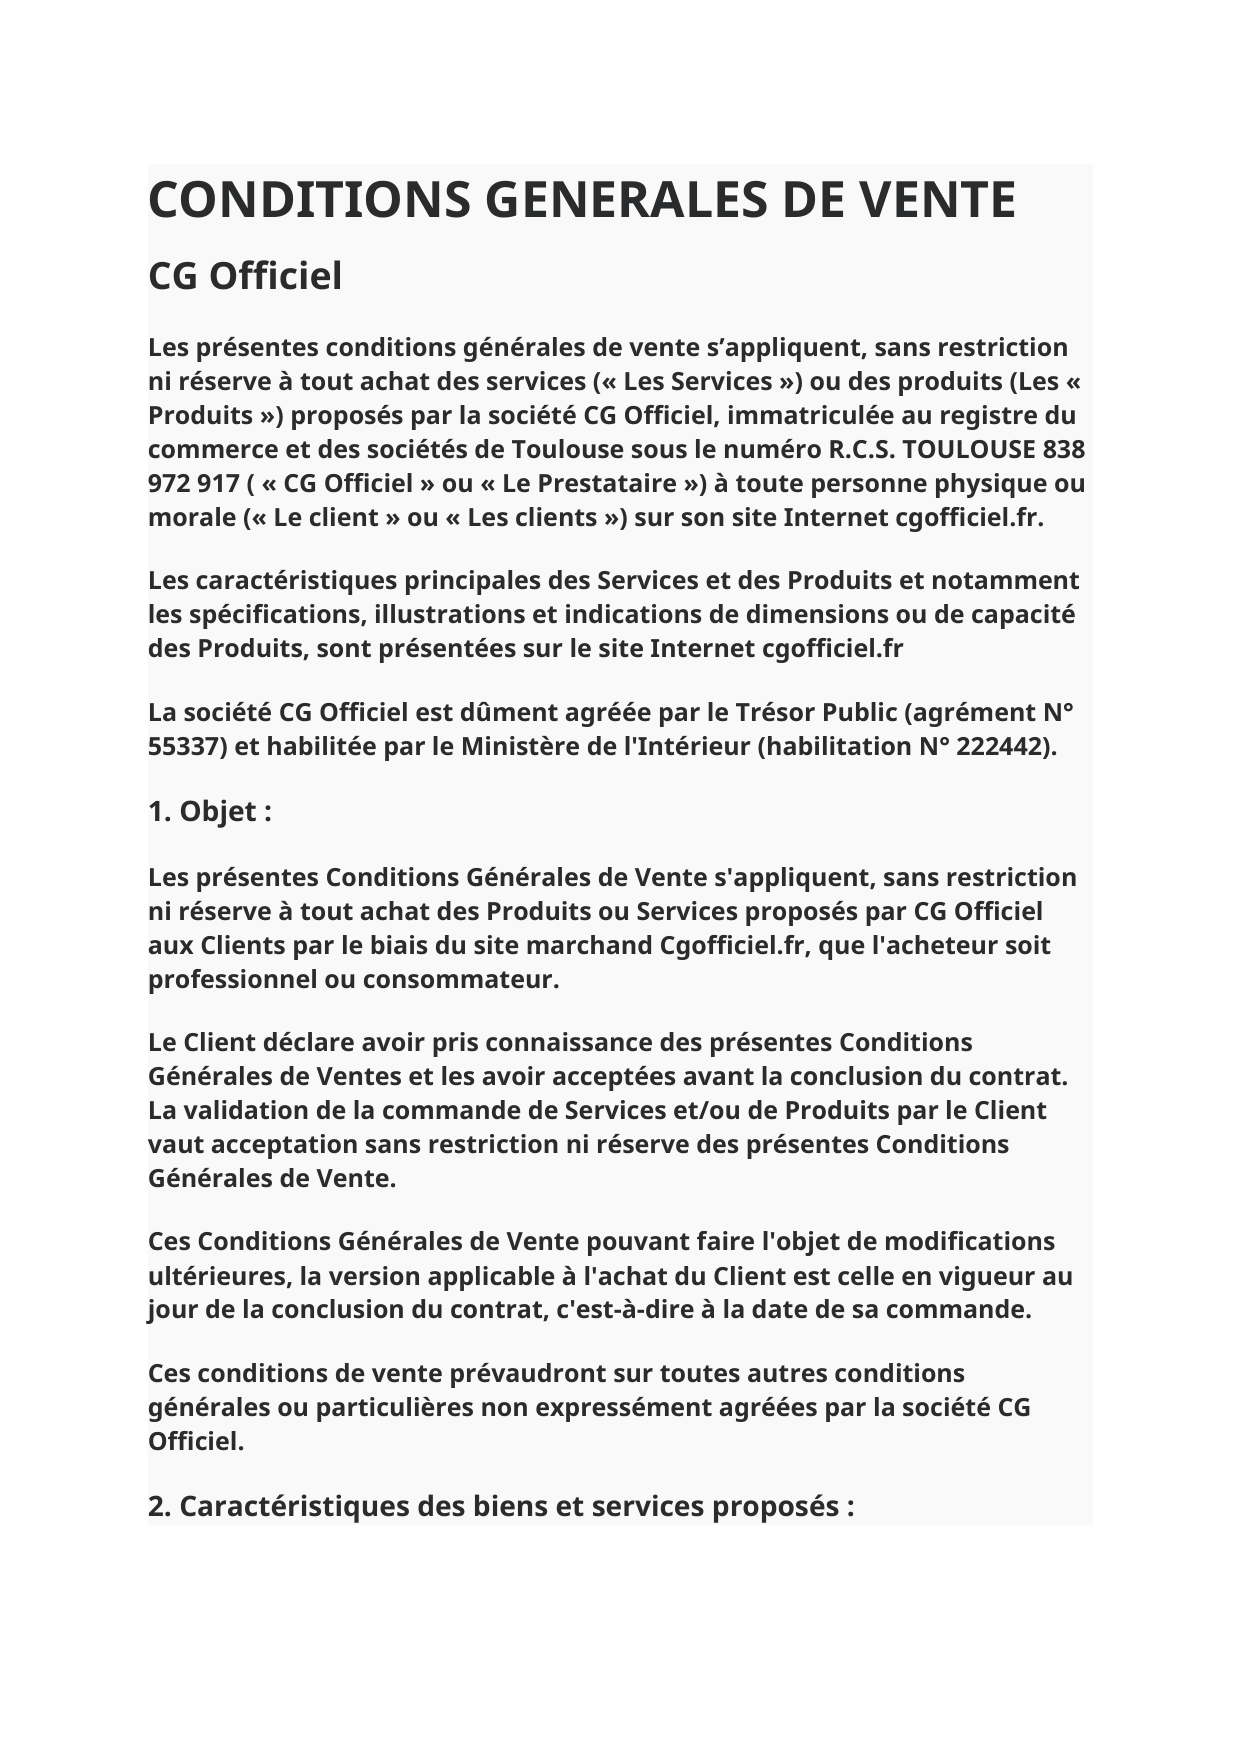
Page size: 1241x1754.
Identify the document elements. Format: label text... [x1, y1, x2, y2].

text 1. Objet : [148, 792, 1093, 830]
text Le Client déclare avoir pris connaissance des présentes Conditions Générales de Ventes et les avoir acceptées avant la conclusion du contrat. La validation de la commande de Services et/ou de Produits par le Client vaut acceptation sans restriction ni réserve des présentes Conditions Générales de Vente. [148, 1024, 1093, 1195]
text Les caractéristiques principales des Services et des Produits et notamment les spécifications, illustrations et indications de dimensions ou de capacité des Produits, sont présentées sur le site Internet cgofficiel.fr [148, 563, 1093, 665]
text 2. Caractéristiques des biens et services proposés : [148, 1487, 1093, 1525]
text Les présentes Conditions Générales de Vente s'appliquent, sans restriction ni réserve à tout achat des Produits ou Services proposés par CG Officiel aux Clients par le biais du site marchand Cgofficiel.fr, que l'acheteur soit professionnel ou consommateur. [148, 859, 1093, 995]
text CONDITIONS GENERALES DE VENTE [148, 164, 1093, 232]
text Les présentes conditions générales de vente s’appliquent, sans restriction ni réserve à tout achat des services (« Les Services ») ou des produits (Les « Produits ») proposés par la société CG Officiel, immatriculée au registre du commerce et des sociétés de Toulouse sous le numéro R.C.S. TOULOUSE 838 972 917 ( « CG Officiel » ou « Le Prestataire ») à toute personne physique ou morale (« Le client » ou « Les clients ») sur son site Internet cgofficiel.fr. [148, 329, 1093, 534]
text Ces conditions de vente prévaudront sur toutes autres conditions générales ou particulières non expressément agréées par la société CG Officiel. [148, 1355, 1093, 1458]
text Ces Conditions Générales de Vente pouvant faire l'objet de modifications ultérieures, la version applicable à l'achat du Client est celle en vigueur au jour de la conclusion du contrat, c'est-à-dire à la date de sa commande. [148, 1224, 1093, 1326]
text La société CG Officiel est dûment agréée par le Trésor Public (agrément N° 55337) et habilitée par le Ministère de l'Intérieur (habilitation N° 222442). [148, 694, 1093, 762]
text CG Officiel [148, 249, 1093, 300]
